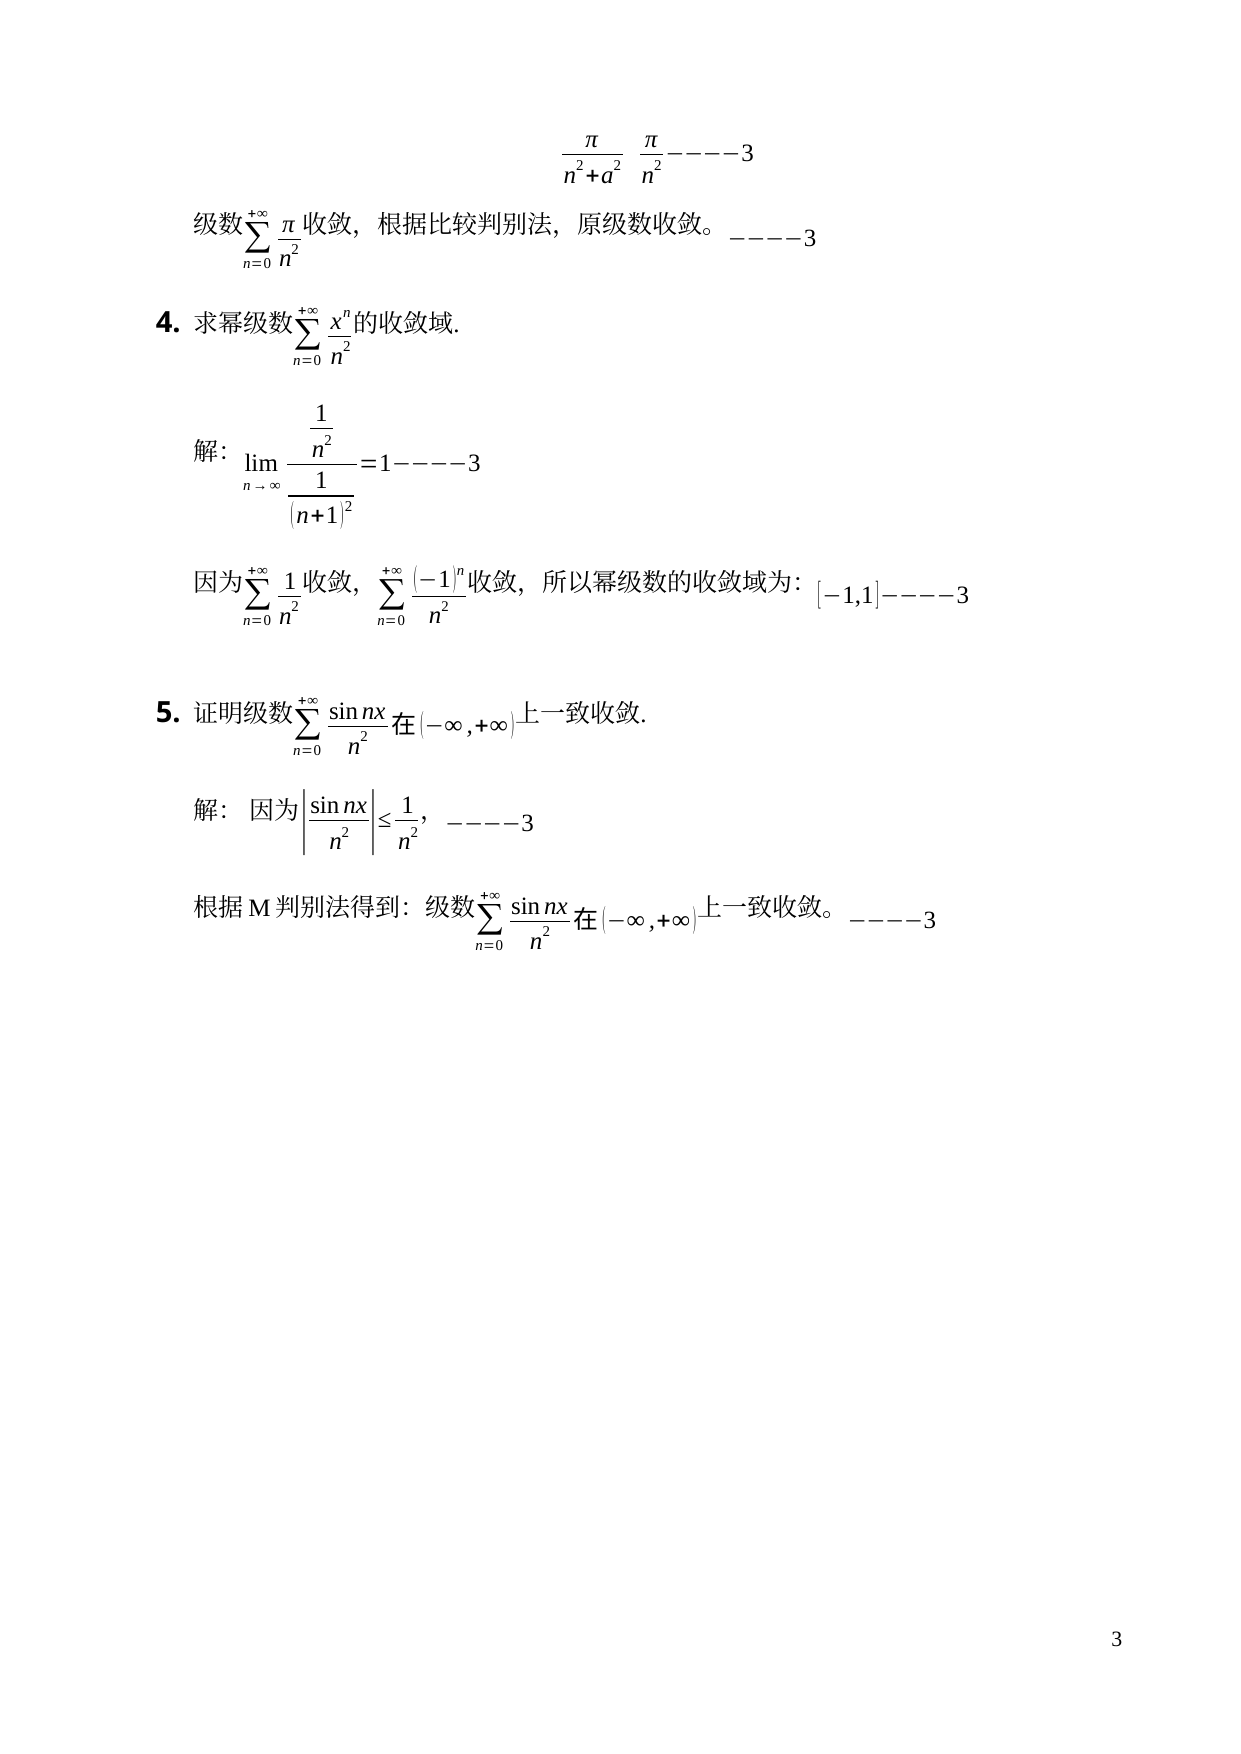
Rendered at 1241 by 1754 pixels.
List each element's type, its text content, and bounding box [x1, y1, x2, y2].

list 求幂级数的收敛域. [156, 287, 1122, 384]
list 因为收敛，收敛，所以幂级数的收敛域为： [193, 547, 1122, 644]
list 解： 因为， [193, 774, 1122, 872]
list 级数收敛，根据比较判别法，原级数收敛。 [193, 189, 1122, 287]
list 证明级数上一致收敛. [156, 677, 1122, 774]
list 根据M判别法得到：级数上一致收敛。 [193, 872, 1122, 969]
list 解： [193, 384, 1122, 547]
